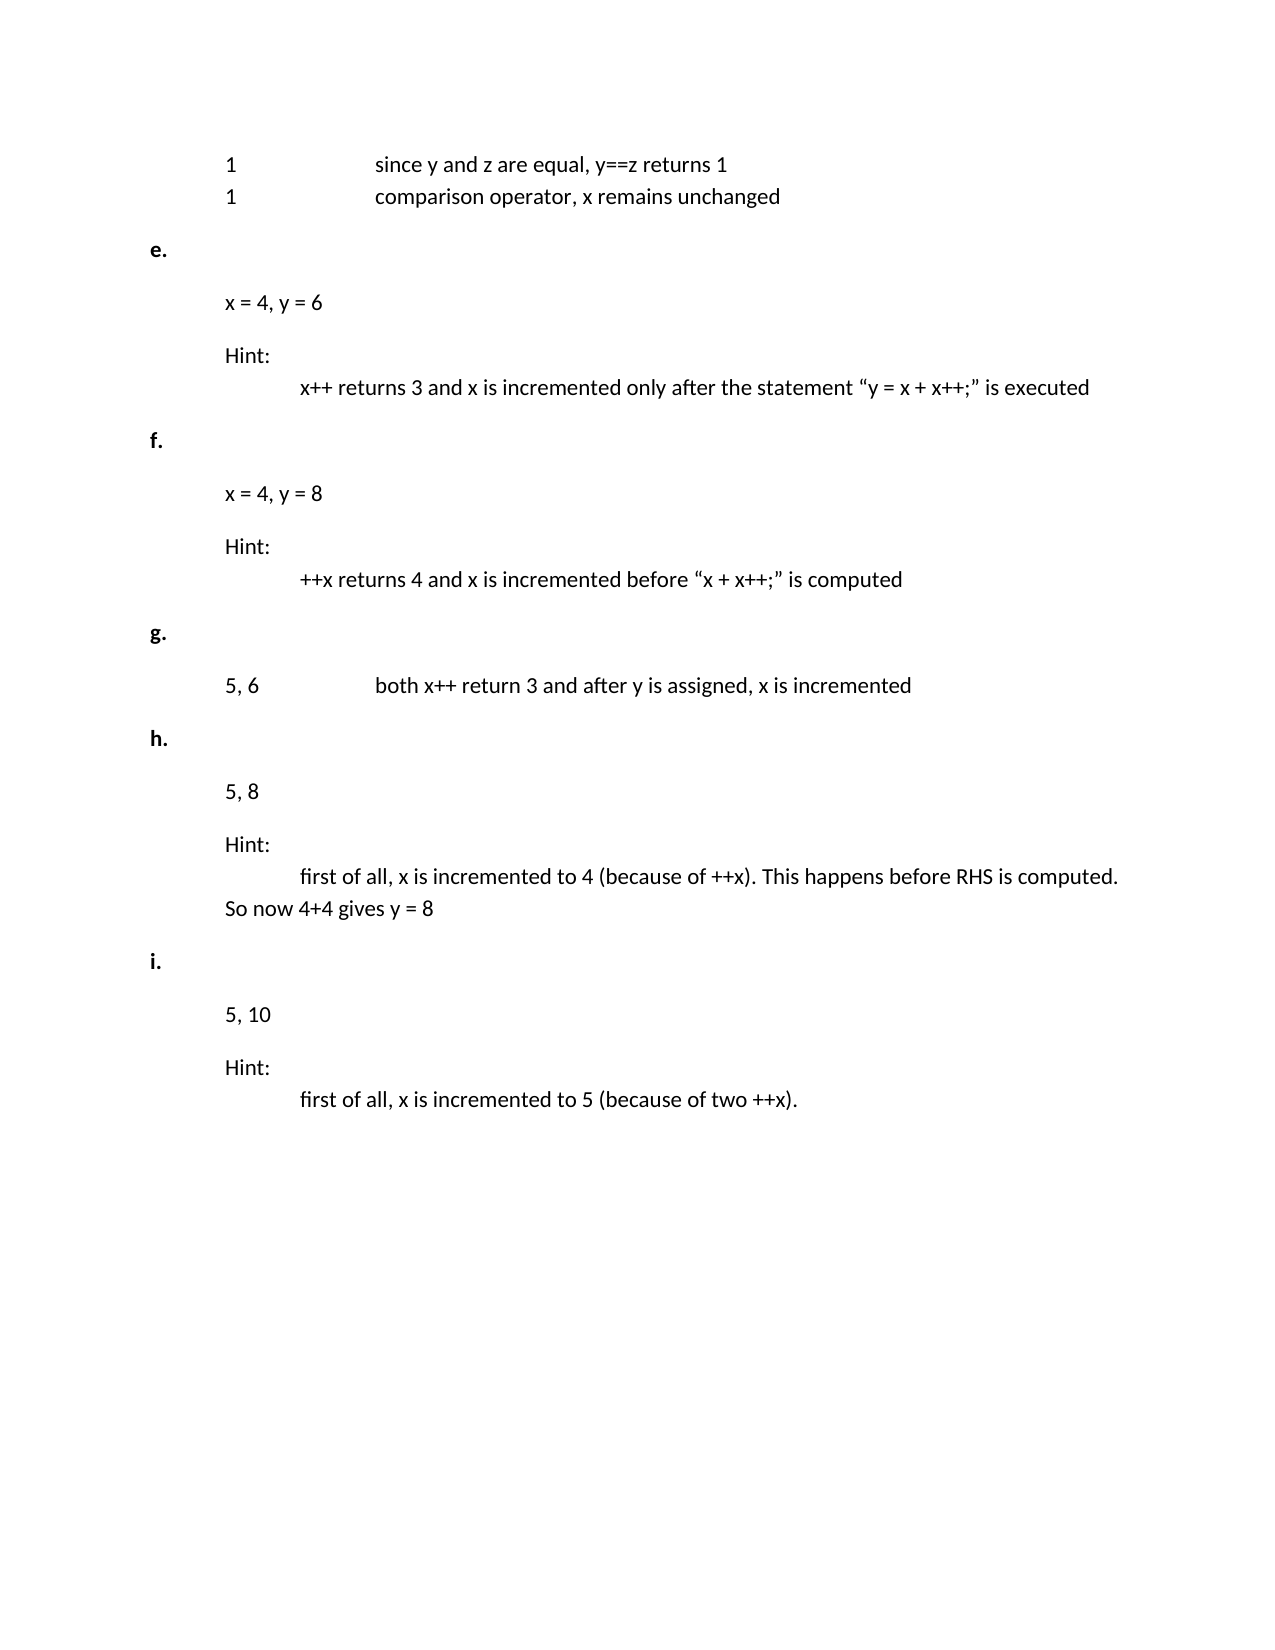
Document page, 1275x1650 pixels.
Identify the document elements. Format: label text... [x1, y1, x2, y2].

text g. [150, 618, 1125, 646]
text 5, 8 [150, 777, 1125, 805]
text Hint: first of all, x is incremented to 4 (because of ++x). This happens before RHS is computed. So now 4+4 gives y = 8 [225, 830, 1125, 922]
text Hint: x++ returns 3 and x is incremented only after the statement “y = x + x++;” is executed [225, 341, 1125, 401]
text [225, 150, 1125, 210]
text x = 4, y = 8 [225, 479, 1125, 507]
text f. [150, 426, 1125, 454]
text h. [150, 724, 1125, 752]
text Hint: first of all, x is incremented to 5 (because of two ++x). [225, 1053, 1125, 1113]
text e. [150, 235, 1125, 263]
text 5, 6 both x++ return 3 and after y is assigned, x is incremented [150, 671, 1125, 699]
text x = 4, y = 6 [225, 288, 1125, 316]
text 5, 10 [150, 1000, 1125, 1028]
text i. [150, 947, 1125, 975]
text Hint: ++x returns 4 and x is incremented before “x + x++;” is computed [225, 532, 1125, 593]
